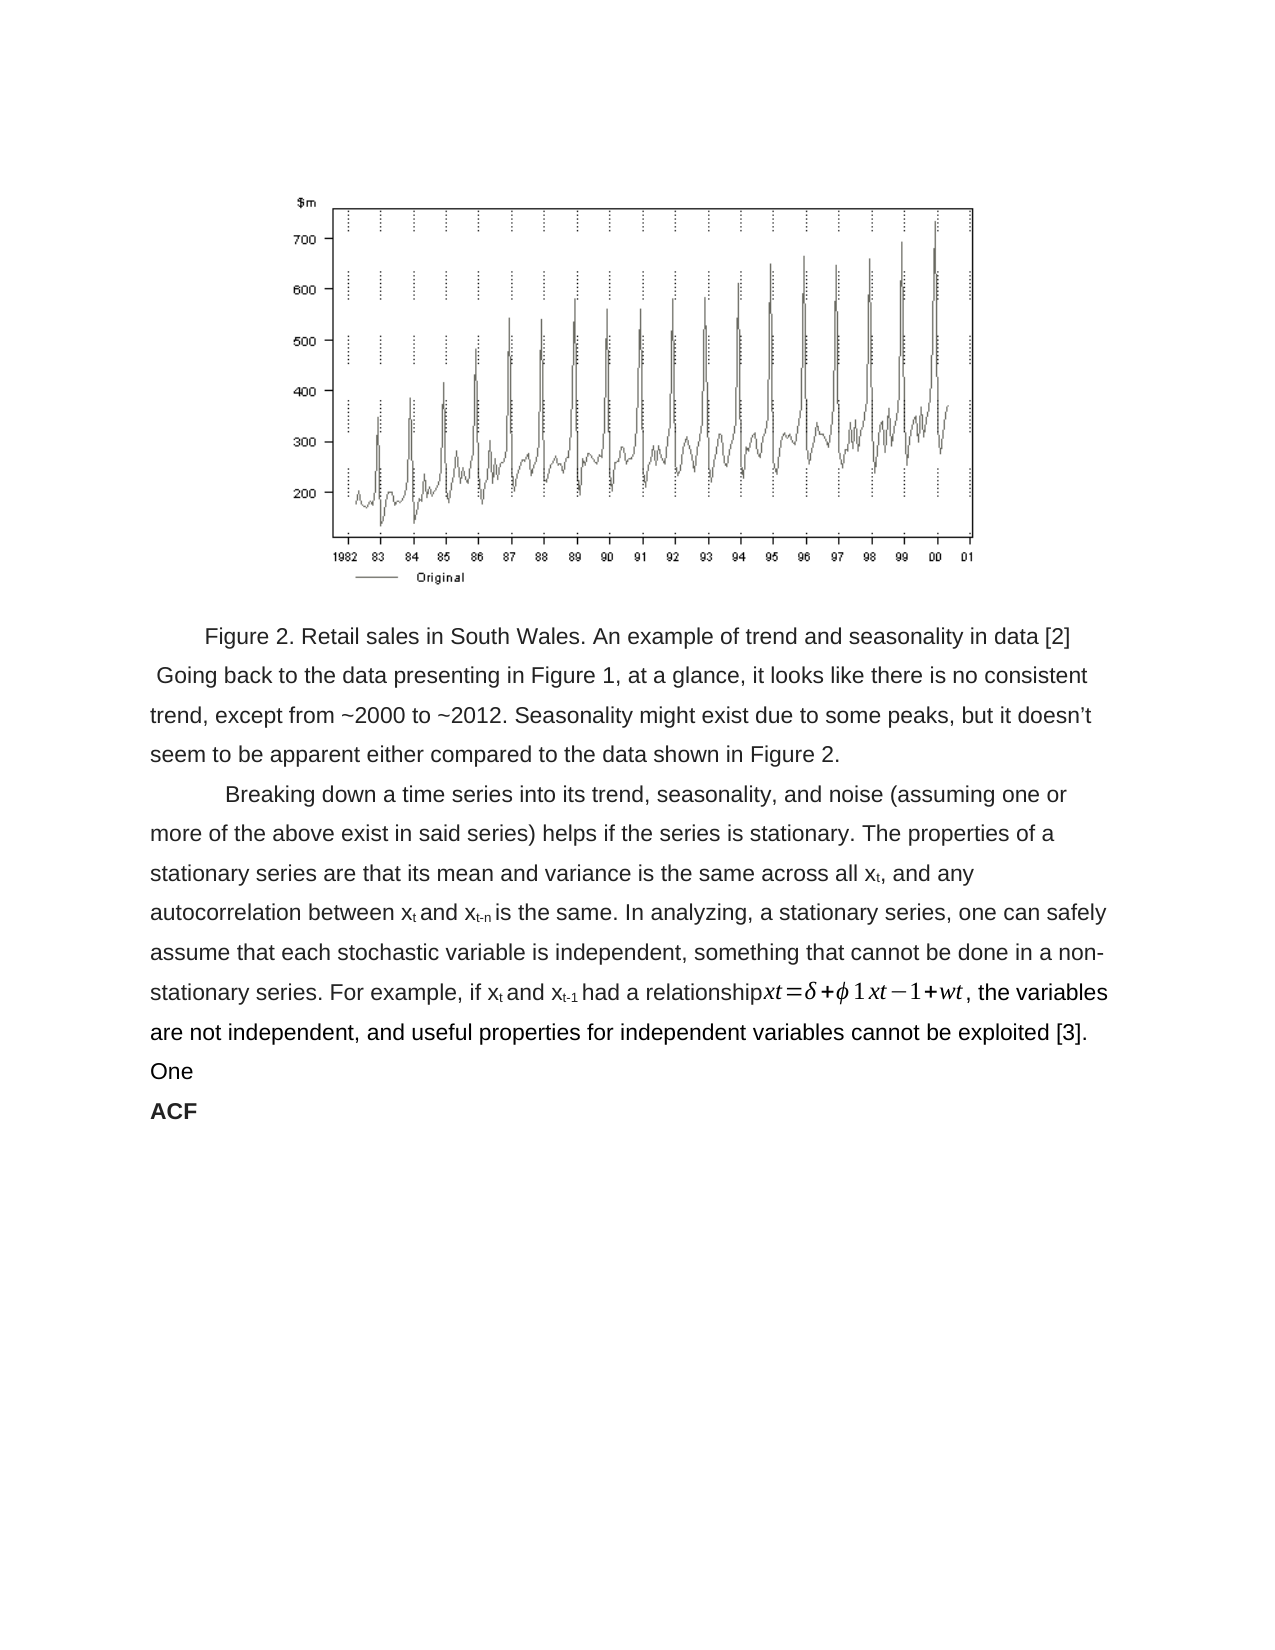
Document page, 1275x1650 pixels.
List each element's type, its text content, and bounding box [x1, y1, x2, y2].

text Breaking down a time series into its trend, seasonality, and noise (assuming one or more of the above exist in said series) helps if the series is stationary. The properties of a stationary series are that its mean and variance is the same across all xt, and any autocorrelation between xt and xt-n is the same. In analyzing, a stationary series, one can safely assume that each stochastic variable is independent, something that cannot be done in a non-stationary series. For example, if xt and xt-1 had a relationship, the variables are not independent, and useful properties for independent variables cannot be exploited [3]. One [150, 781, 1125, 1084]
picture [263, 150, 1012, 609]
text ACF [150, 1098, 1125, 1124]
text Figure 2. Retail sales in South Wales. An example of trend and seasonality in data [2] [150, 623, 1125, 649]
text Going back to the data presenting in Figure 1, at a glance, it looks like there is no consistent trend, except from ~2000 to ~2012. Seasonality might exist due to some peaks, but it doesn’t seem to be apparent either compared to the data shown in Figure 2. [150, 662, 1125, 767]
